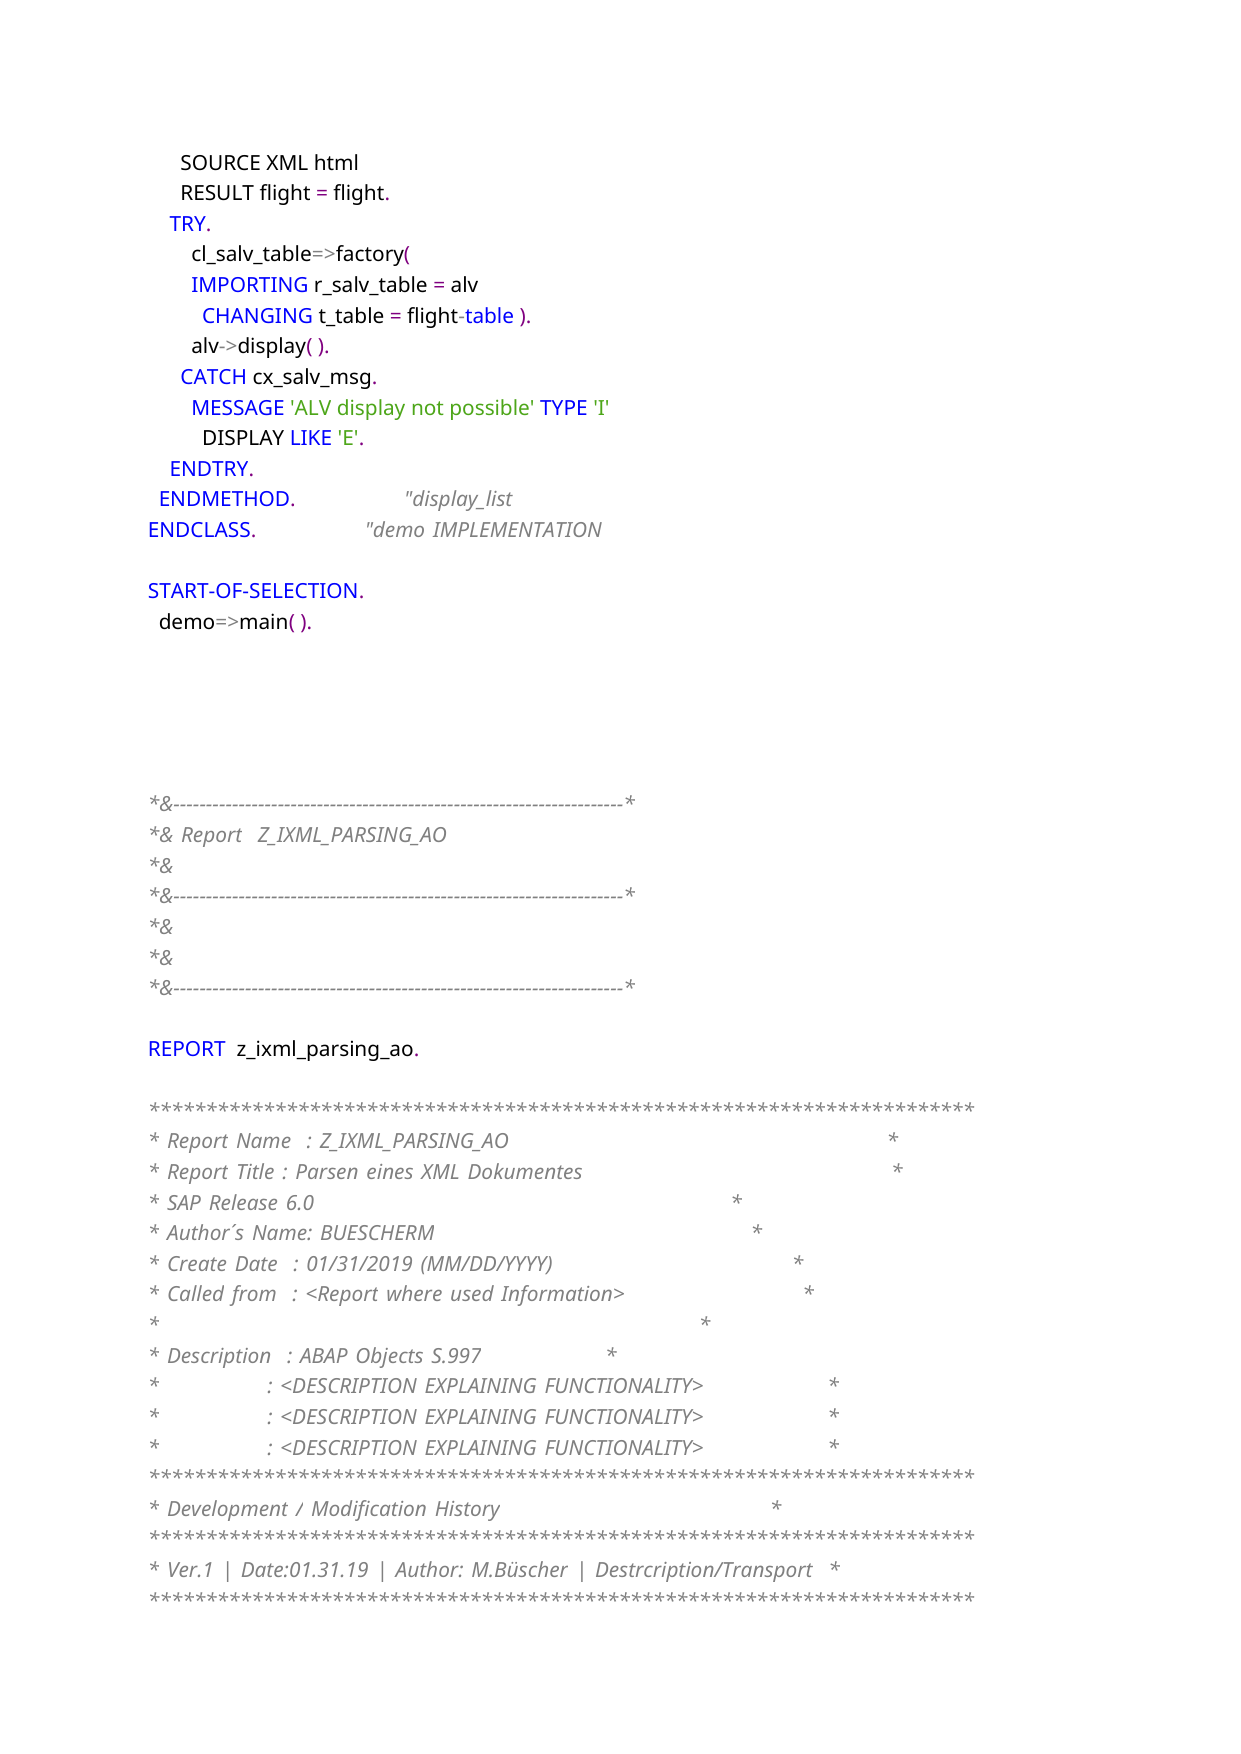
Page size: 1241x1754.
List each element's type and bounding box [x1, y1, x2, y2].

text [148, 148, 1093, 635]
text [148, 789, 1093, 1614]
